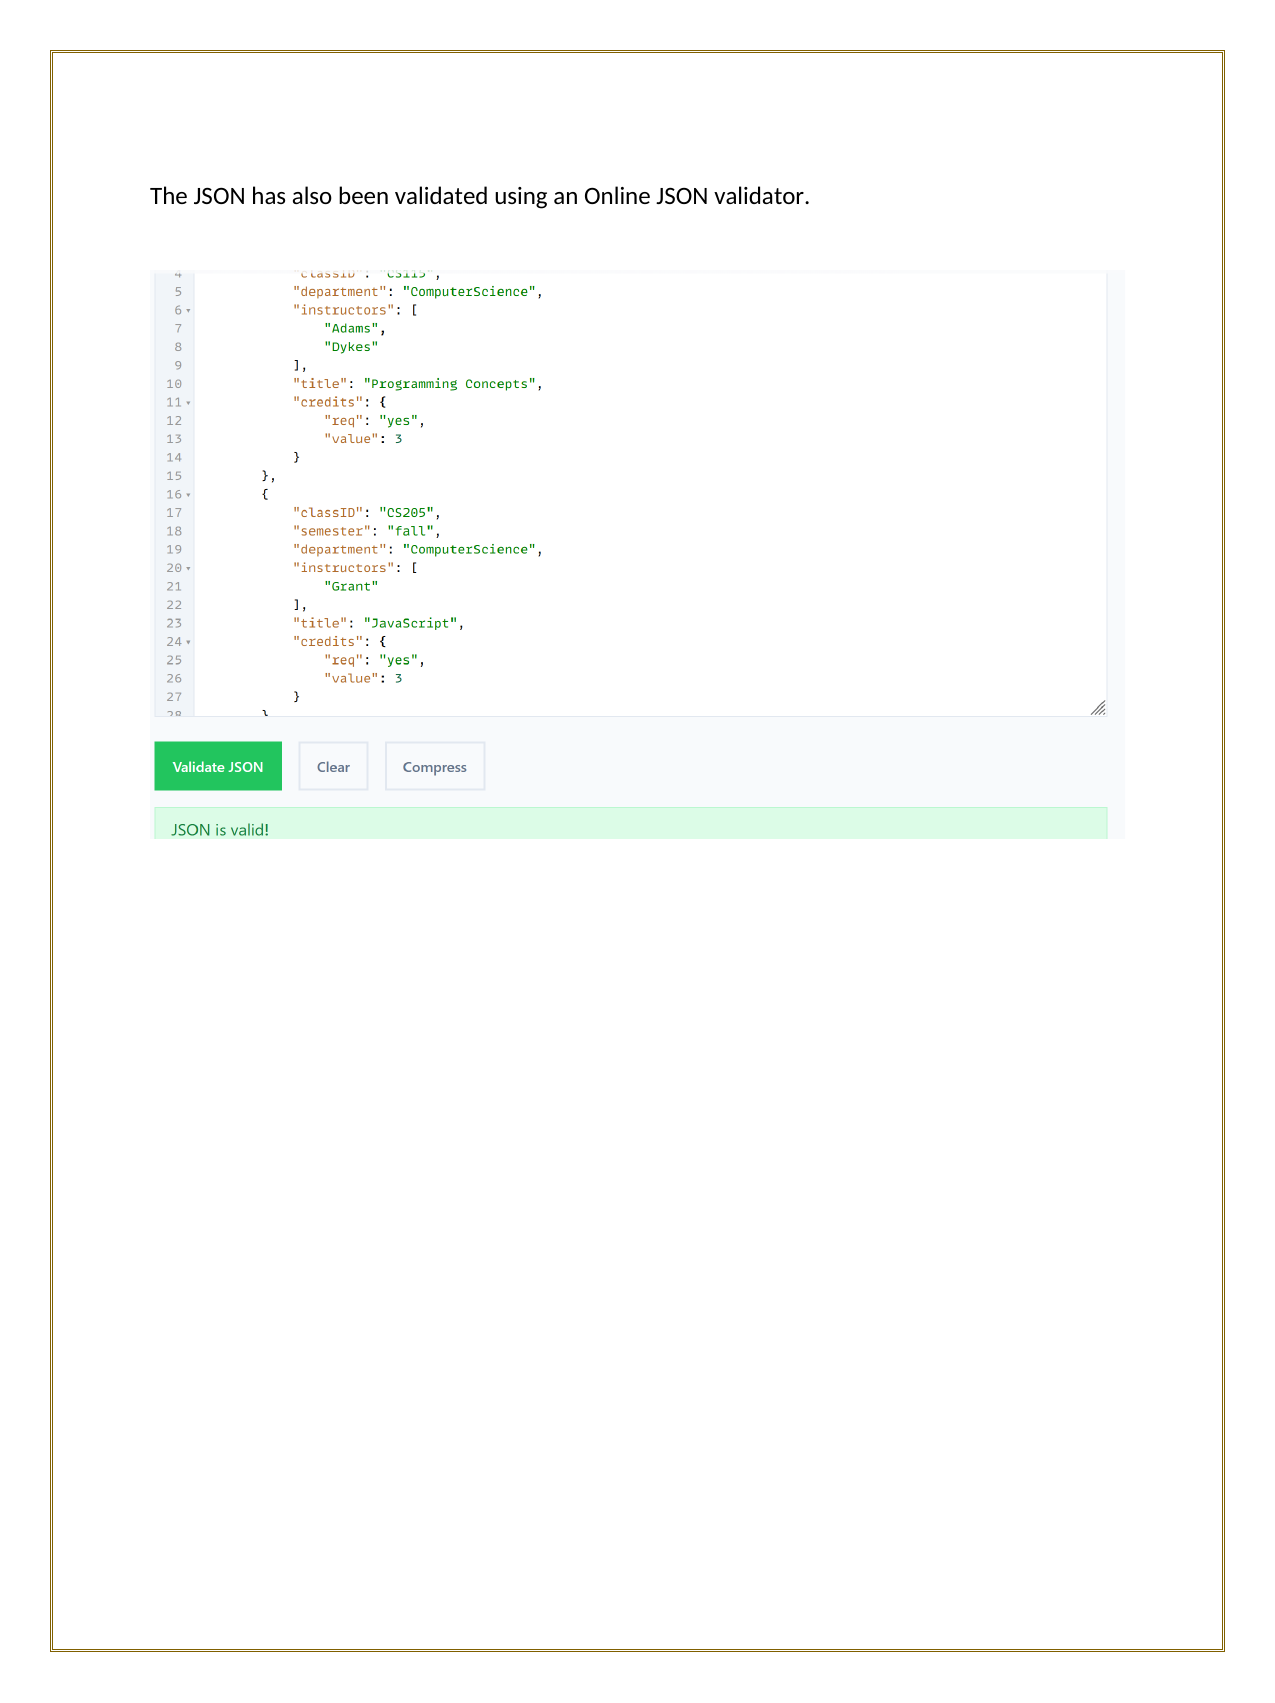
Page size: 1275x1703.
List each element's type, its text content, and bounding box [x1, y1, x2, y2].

picture [150, 270, 1125, 839]
text The JSON has also been validated using an Online JSON validator. [150, 181, 1125, 211]
